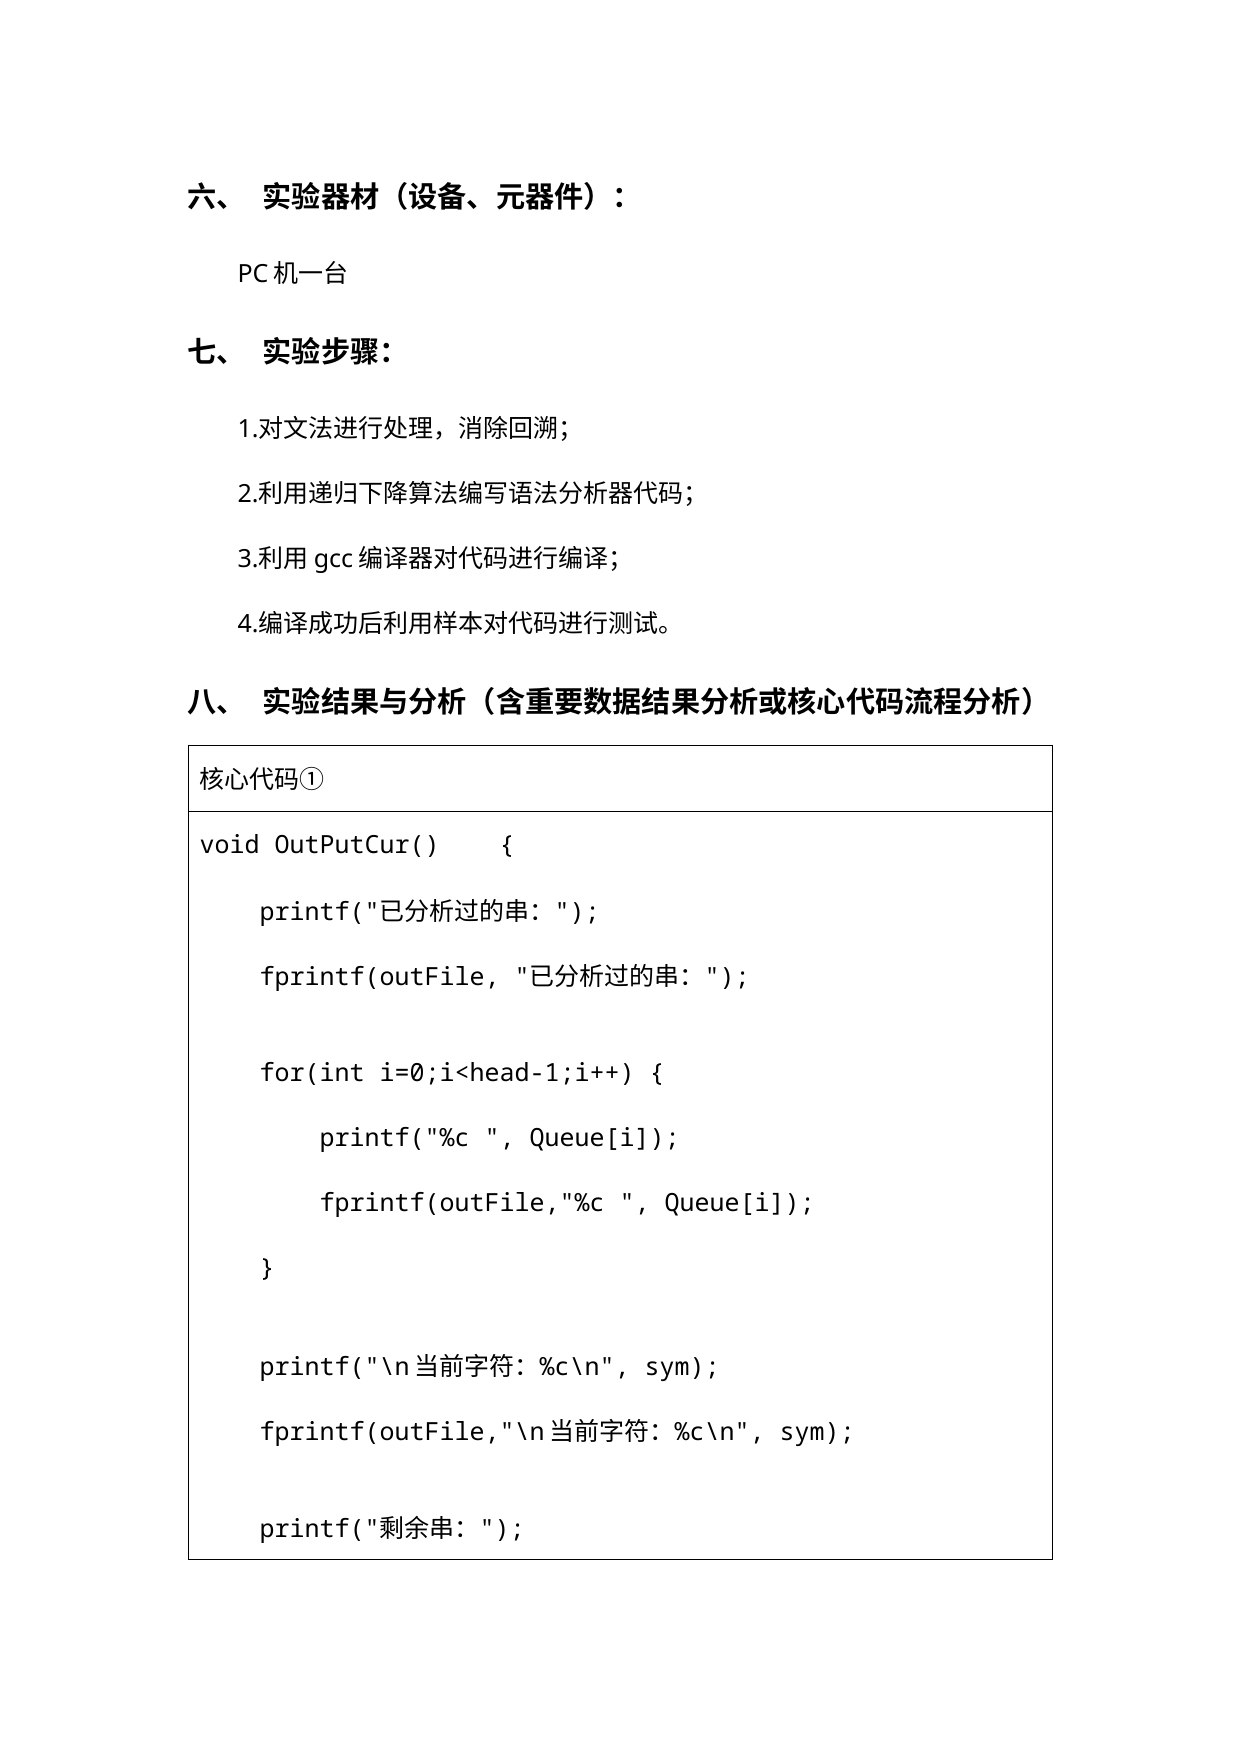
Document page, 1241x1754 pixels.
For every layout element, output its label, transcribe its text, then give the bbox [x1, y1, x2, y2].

table_header 核心代码① [189, 746, 1052, 811]
list 实验器材（设备、元器件）： [187, 162, 1053, 227]
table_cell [189, 812, 1052, 1559]
text 3.利用gcc编译器对代码进行编译； [187, 524, 1053, 589]
list 实验步骤： [187, 317, 1053, 382]
text PC机一台 [187, 239, 1053, 304]
text 2.利用递归下降算法编写语法分析器代码； [187, 459, 1053, 524]
text 4.编译成功后利用样本对代码进行测试。 [187, 589, 1053, 654]
text 1.对文法进行处理，消除回溯； [187, 394, 1053, 459]
list 实验结果与分析（含重要数据结果分析或核心代码流程分析） [187, 667, 1053, 732]
